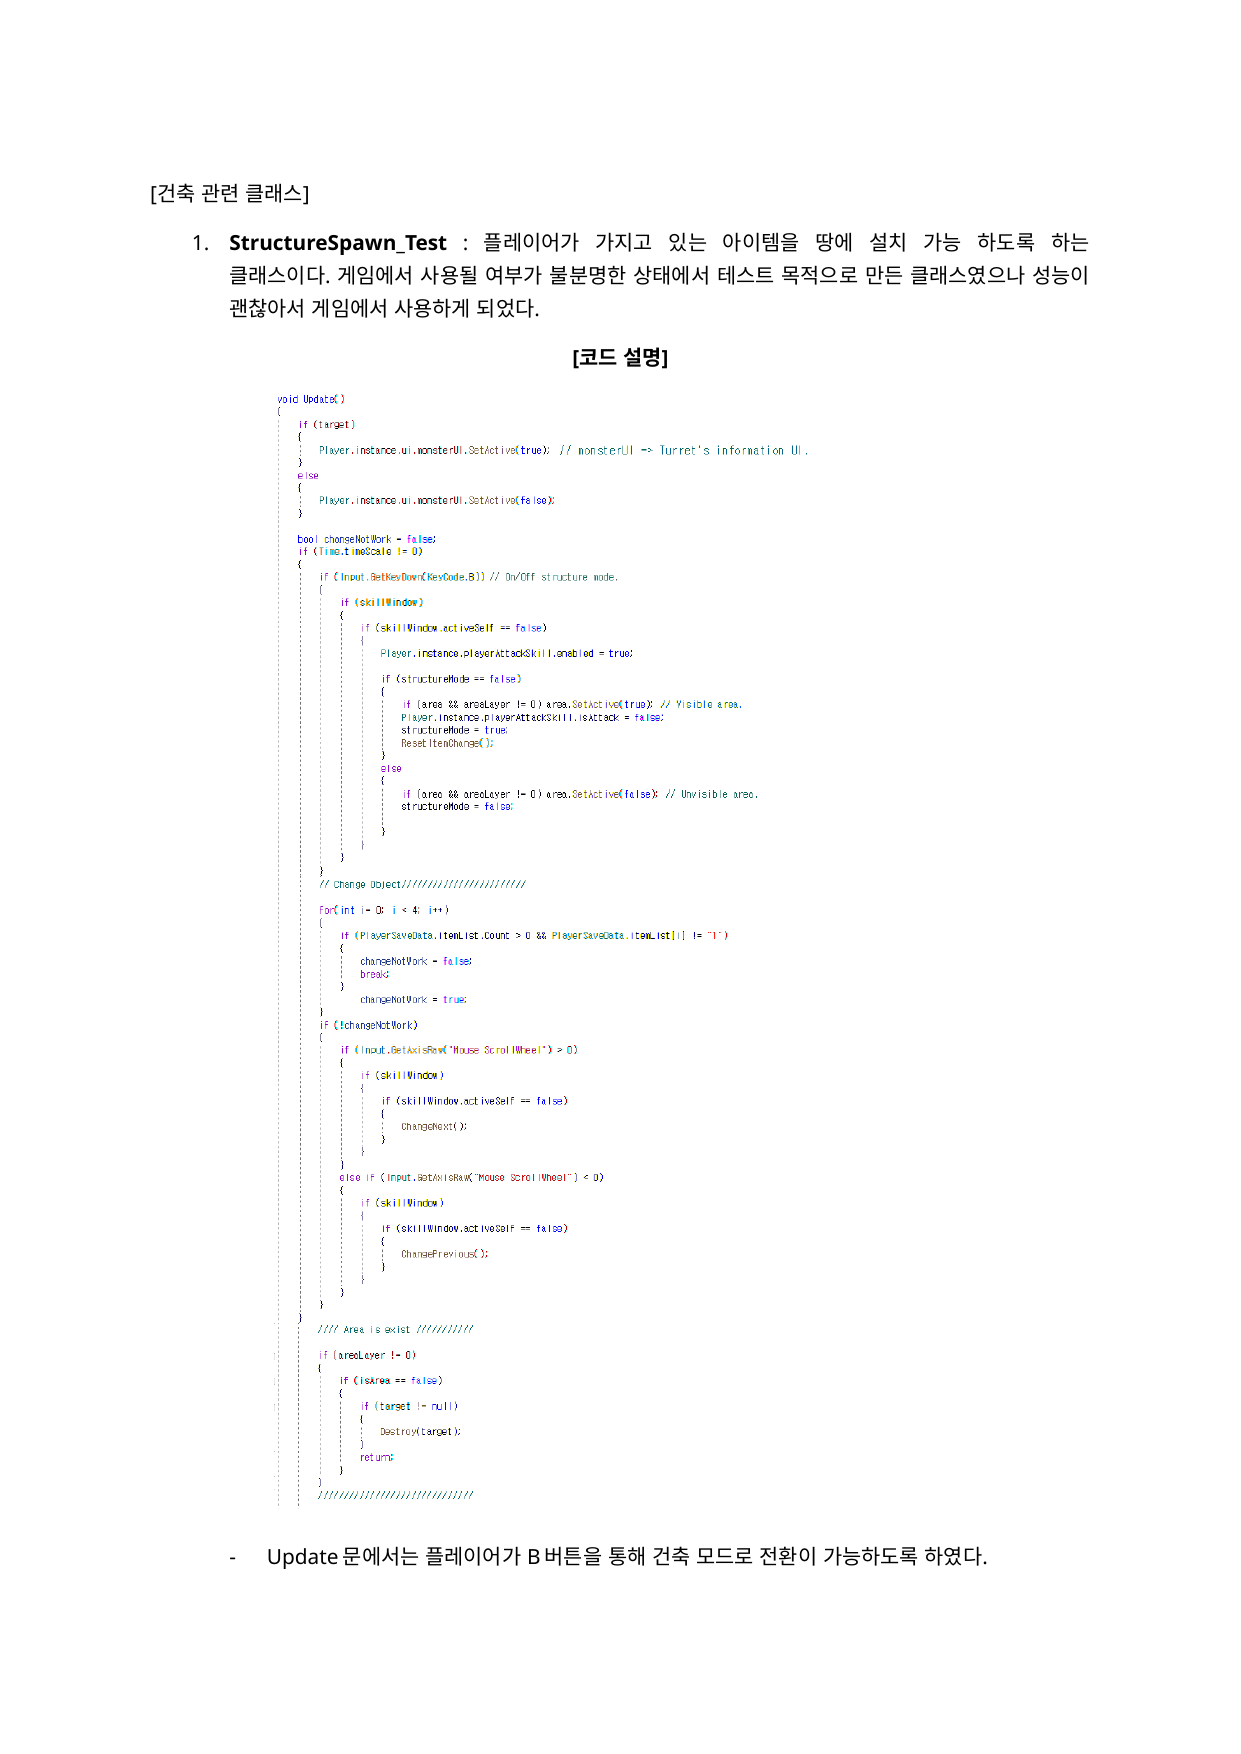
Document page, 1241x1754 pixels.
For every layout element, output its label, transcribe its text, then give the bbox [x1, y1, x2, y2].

list Update문에서는 플레이어가 B버튼을 통해 건축 모드로 전환이 가능하도록 하였다. [229, 1540, 1090, 1571]
list StructureSpawn_Test : 플레이어가 가지고 있는 아이템을 땅에 설치 가능 하도록 하는 클래스이다. 게임에서 사용될 여부가 불분명한 상태에서 테스트 목적으로 만든 클래스였으나 성능이 괜찮아서 게임에서 사용하게 되었다. [192, 227, 1090, 322]
text [코드 설명] [150, 341, 1090, 372]
picture [265, 390, 975, 1522]
text [건축 관련 클래스] [150, 177, 1090, 207]
